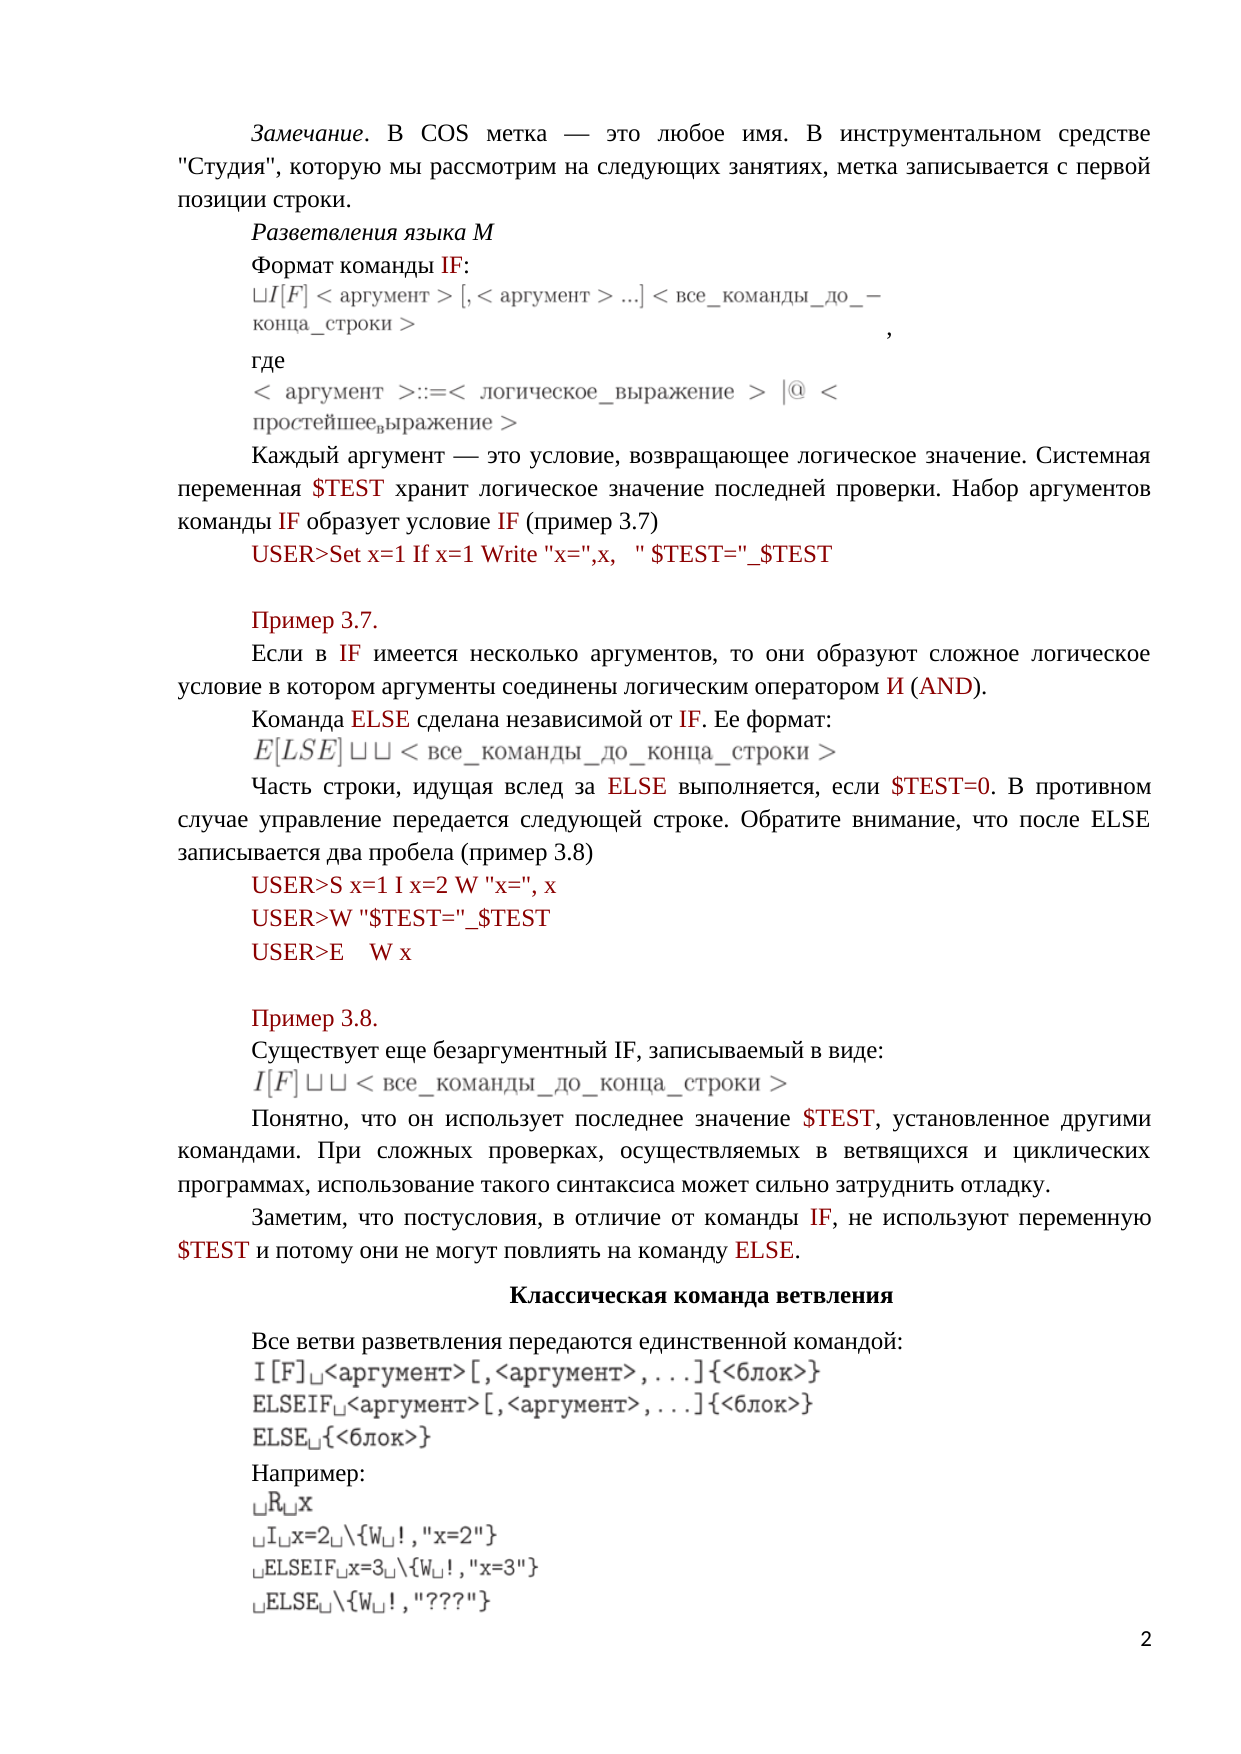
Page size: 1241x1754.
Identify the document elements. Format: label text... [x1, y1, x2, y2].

picture [251, 1068, 793, 1099]
text Формат команды IF: [177, 250, 1152, 279]
picture [251, 1491, 314, 1516]
text где [177, 345, 1152, 374]
text Если в IF имеется несколько аргументов, то они образуют сложное логическое условие в котором аргументы соединены логическим оператором И (AND). [177, 638, 1152, 700]
picture [251, 283, 887, 336]
text Понятно, что он использует последнее значение $TEST, установленное другими командами. При сложных проверках, осуществляемых в ветвящихся и циклических программах, использование такого синтаксиса может сильно затруднить отладку. [177, 1103, 1152, 1197]
text Замечание. В COS метка — это любое имя. В инструментальном средстве "Студия", которую мы рассмотрим на следующих занятиях, метка записывается с первой позиции строки. [177, 118, 1152, 213]
text USER>E W x [177, 937, 1152, 965]
text USER>S x=1 I x=2 W "x=", x [177, 871, 1152, 899]
picture [251, 737, 843, 768]
text USER>Set x=1 If x=1 Write "x=",x, " $TEST="_$TEST [177, 539, 1152, 568]
picture [251, 1590, 492, 1615]
text Каждый аргумент — это условие, возвращающее логическое значение. Системная переменная $TEST хранит логическое значение последней проверки. Набор аргументов команды IF образует условие IF (пример 3.7) [177, 440, 1152, 535]
text Все ветви разветвления передаются единственной командой: [177, 1326, 1152, 1354]
picture [251, 378, 843, 436]
subtitle Классическая команда ветвления [177, 1280, 1152, 1309]
subtitle Разветвления языка М [177, 217, 1152, 246]
picture [251, 1425, 433, 1450]
text Часть строки, идущая вслед за ELSE выполняется, если $TEST=0. В противном случае управление передается следующей строке. Обратите внимание, что после ELSE записывается два пробела (пример 3.8) [177, 771, 1152, 866]
picture [251, 1523, 498, 1549]
text Пример 3.7. [177, 605, 1152, 634]
picture [251, 1391, 814, 1419]
text Например: [177, 1458, 1152, 1487]
picture [251, 1557, 540, 1580]
text Существует еще безаргументный IF, записываемый в виде: [177, 1036, 1152, 1064]
text USER>W "$TEST="_$TEST [177, 903, 1152, 932]
picture [251, 1358, 822, 1388]
text Заметим, что постусловия, в отличие от команды IF, не используют переменную $TEST и потому они не могут повлиять на команду ELSE. [177, 1202, 1152, 1263]
text Пример 3.8. [177, 1003, 1152, 1031]
text Команда ELSE сделана независимой от IF. Ее формат: [177, 704, 1152, 733]
